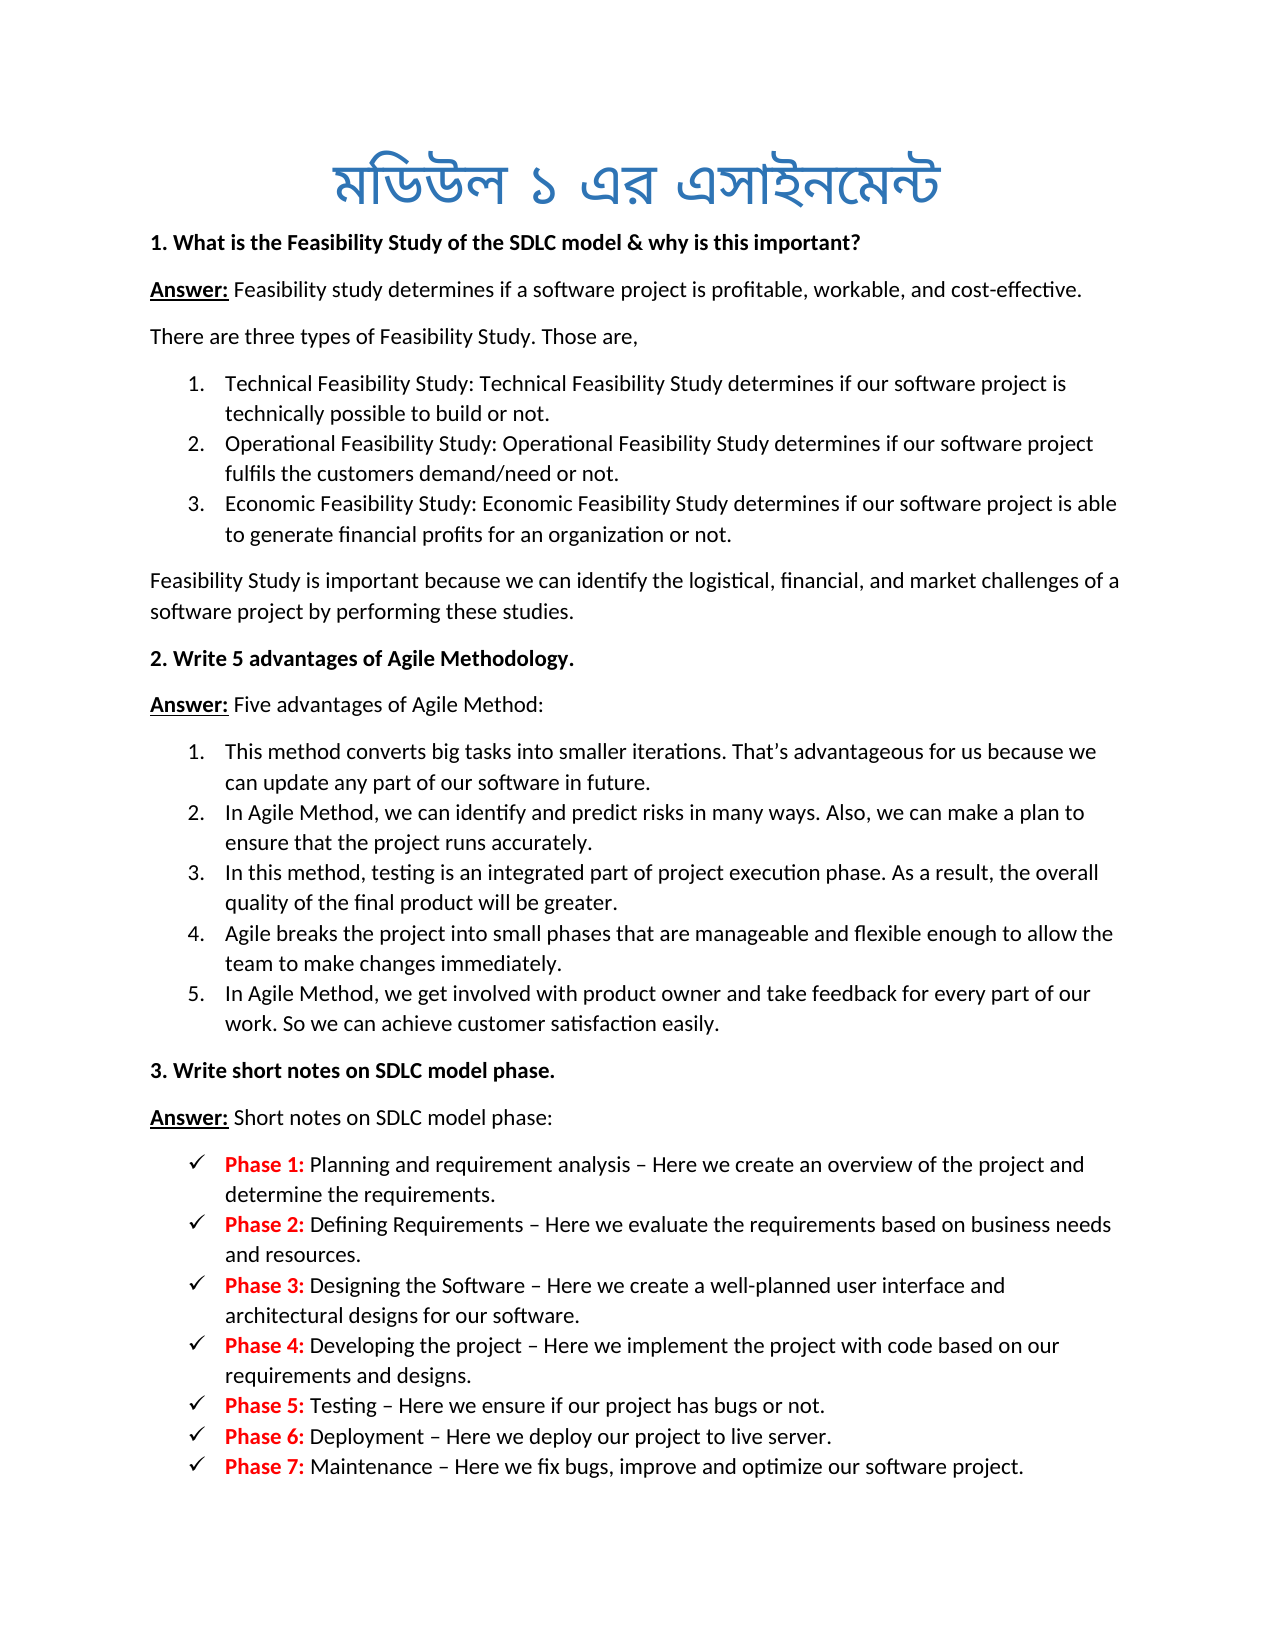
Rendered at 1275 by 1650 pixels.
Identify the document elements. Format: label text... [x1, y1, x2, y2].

text Answer: Short notes on SDLC model phase: [150, 1103, 1125, 1131]
list Phase 1: Planning and requirement analysis – Here we create an overview of the project and determine the requirements. [187, 1150, 1125, 1208]
list Phase 4: Developing the project – Here we implement the project with code based on our requirements and designs. [187, 1331, 1125, 1389]
list Phase 3: Designing the Software – Here we create a well-planned user interface and architectural designs for our software. [187, 1271, 1125, 1329]
list Agile breaks the project into small phases that are manageable and flexible enough to allow the team to make changes immediately. [187, 919, 1125, 977]
list Phase 5: Testing – Here we ensure if our project has bugs or not. [187, 1392, 1125, 1419]
list In Agile Method, we get involved with product owner and take feedback for every part of our work. So we can achieve customer satisfaction easily. [187, 979, 1125, 1037]
text 2. Write 5 advantages of Agile Methodology. [150, 644, 1125, 672]
text 3. Write short notes on SDLC model phase. [150, 1056, 1125, 1084]
list Economic Feasibility Study: Economic Feasibility Study determines if our software project is able to generate financial profits for an organization or not. [187, 489, 1125, 548]
text Answer: Feasibility study determines if a software project is profitable, workable, and cost-effective. [150, 275, 1125, 303]
title মডিউল ১ এর এসাইনমেন্ট [150, 150, 1125, 218]
list In this method, testing is an integrated part of project execution phase. As a result, the overall quality of the final product will be greater. [187, 858, 1125, 916]
text 1. What is the Feasibility Study of the SDLC model & why is this important? [150, 228, 1125, 256]
text Answer: Five advantages of Agile Method: [150, 691, 1125, 718]
list This method converts big tasks into smaller iterations. That’s advantageous for us because we can update any part of our software in future. [187, 737, 1125, 796]
list Technical Feasibility Study: Technical Feasibility Study determines if our software project is technically possible to build or not. [187, 369, 1125, 427]
list Operational Feasibility Study: Operational Feasibility Study determines if our software project fulfils the customers demand/need or not. [187, 429, 1125, 487]
list In Agile Method, we can identify and predict risks in many ways. Also, we can make a plan to ensure that the project runs accurately. [187, 798, 1125, 856]
list Phase 7: Maintenance – Here we fix bugs, improve and optimize our software project. [187, 1452, 1125, 1480]
list Phase 2: Defining Requirements – Here we evaluate the requirements based on business needs and resources. [187, 1210, 1125, 1268]
list Phase 6: Deployment – Here we deploy our project to live server. [187, 1422, 1125, 1450]
text Feasibility Study is important because we can identify the logistical, financial, and market challenges of a software project by performing these studies. [150, 567, 1125, 625]
text There are three types of Feasibility Study. Those are, [150, 322, 1125, 350]
